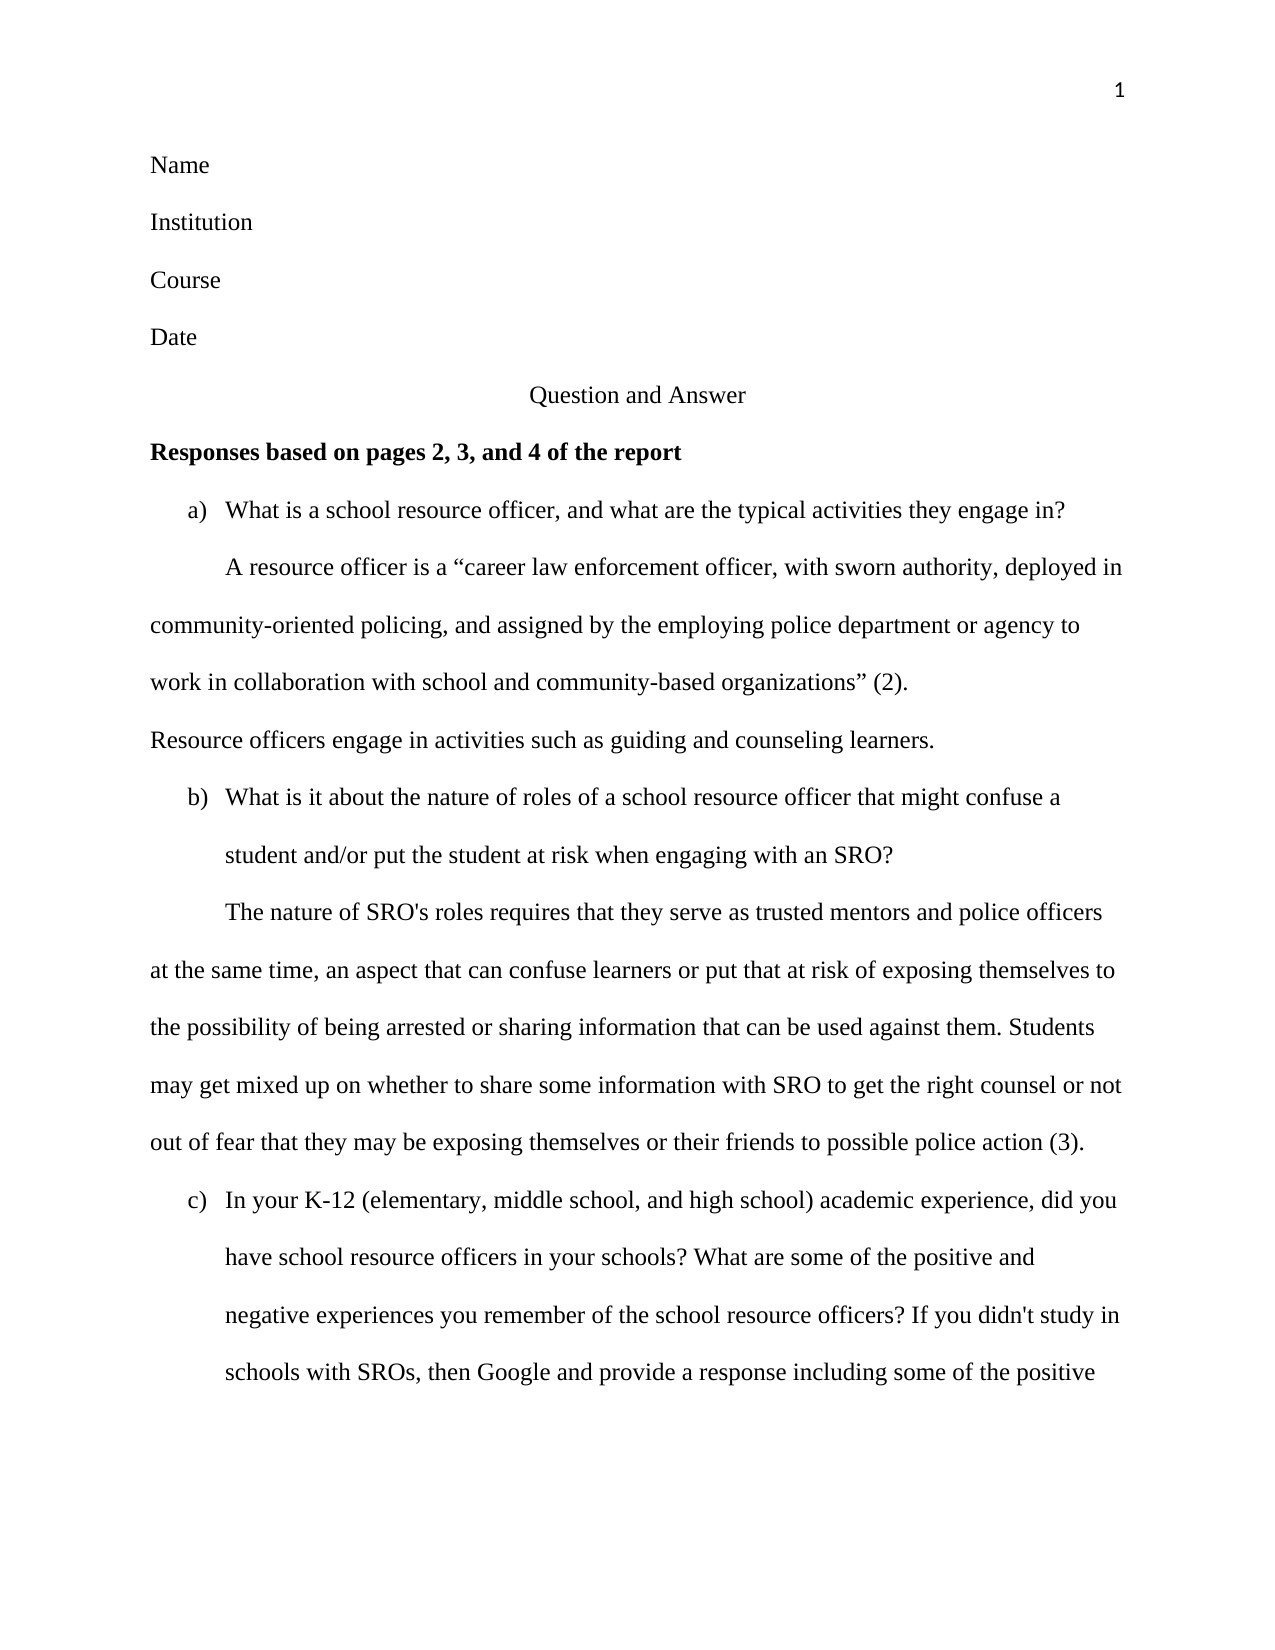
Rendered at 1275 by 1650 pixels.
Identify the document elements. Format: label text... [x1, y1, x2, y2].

text Course [150, 265, 1125, 294]
text The nature of SRO's roles requires that they serve as trusted mentors and police officers at the same time, an aspect that can confuse learners or put that at risk of exposing themselves to the possibility of being arrested or sharing information that can be used against them. Students may get mixed up on whether to share some information with SRO to get the right counsel or not out of fear that they may be exposing themselves or their friends to possible police action (3). [150, 897, 1125, 1156]
text Institution [150, 207, 1125, 236]
text A resource officer is a “career law enforcement officer, with sworn authority, deployed in community-oriented policing, and assigned by the employing police department or agency to work in collaboration with school and community-based organizations” (2). [150, 552, 1125, 696]
list What is a school resource officer, and what are the typical activities they engage in? [187, 495, 1125, 524]
text Question and Answer [150, 380, 1125, 409]
text Date [150, 322, 1125, 351]
text Name [150, 150, 1125, 179]
list What is it about the nature of roles of a school resource officer that might confuse a student and/or put the student at risk when engaging with an SRO? [187, 782, 1125, 869]
text Resource officers engage in activities such as guiding and counseling learners. [150, 725, 1125, 754]
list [187, 1185, 1125, 1386]
text Responses based on pages 2, 3, and 4 of the report [150, 437, 1125, 466]
